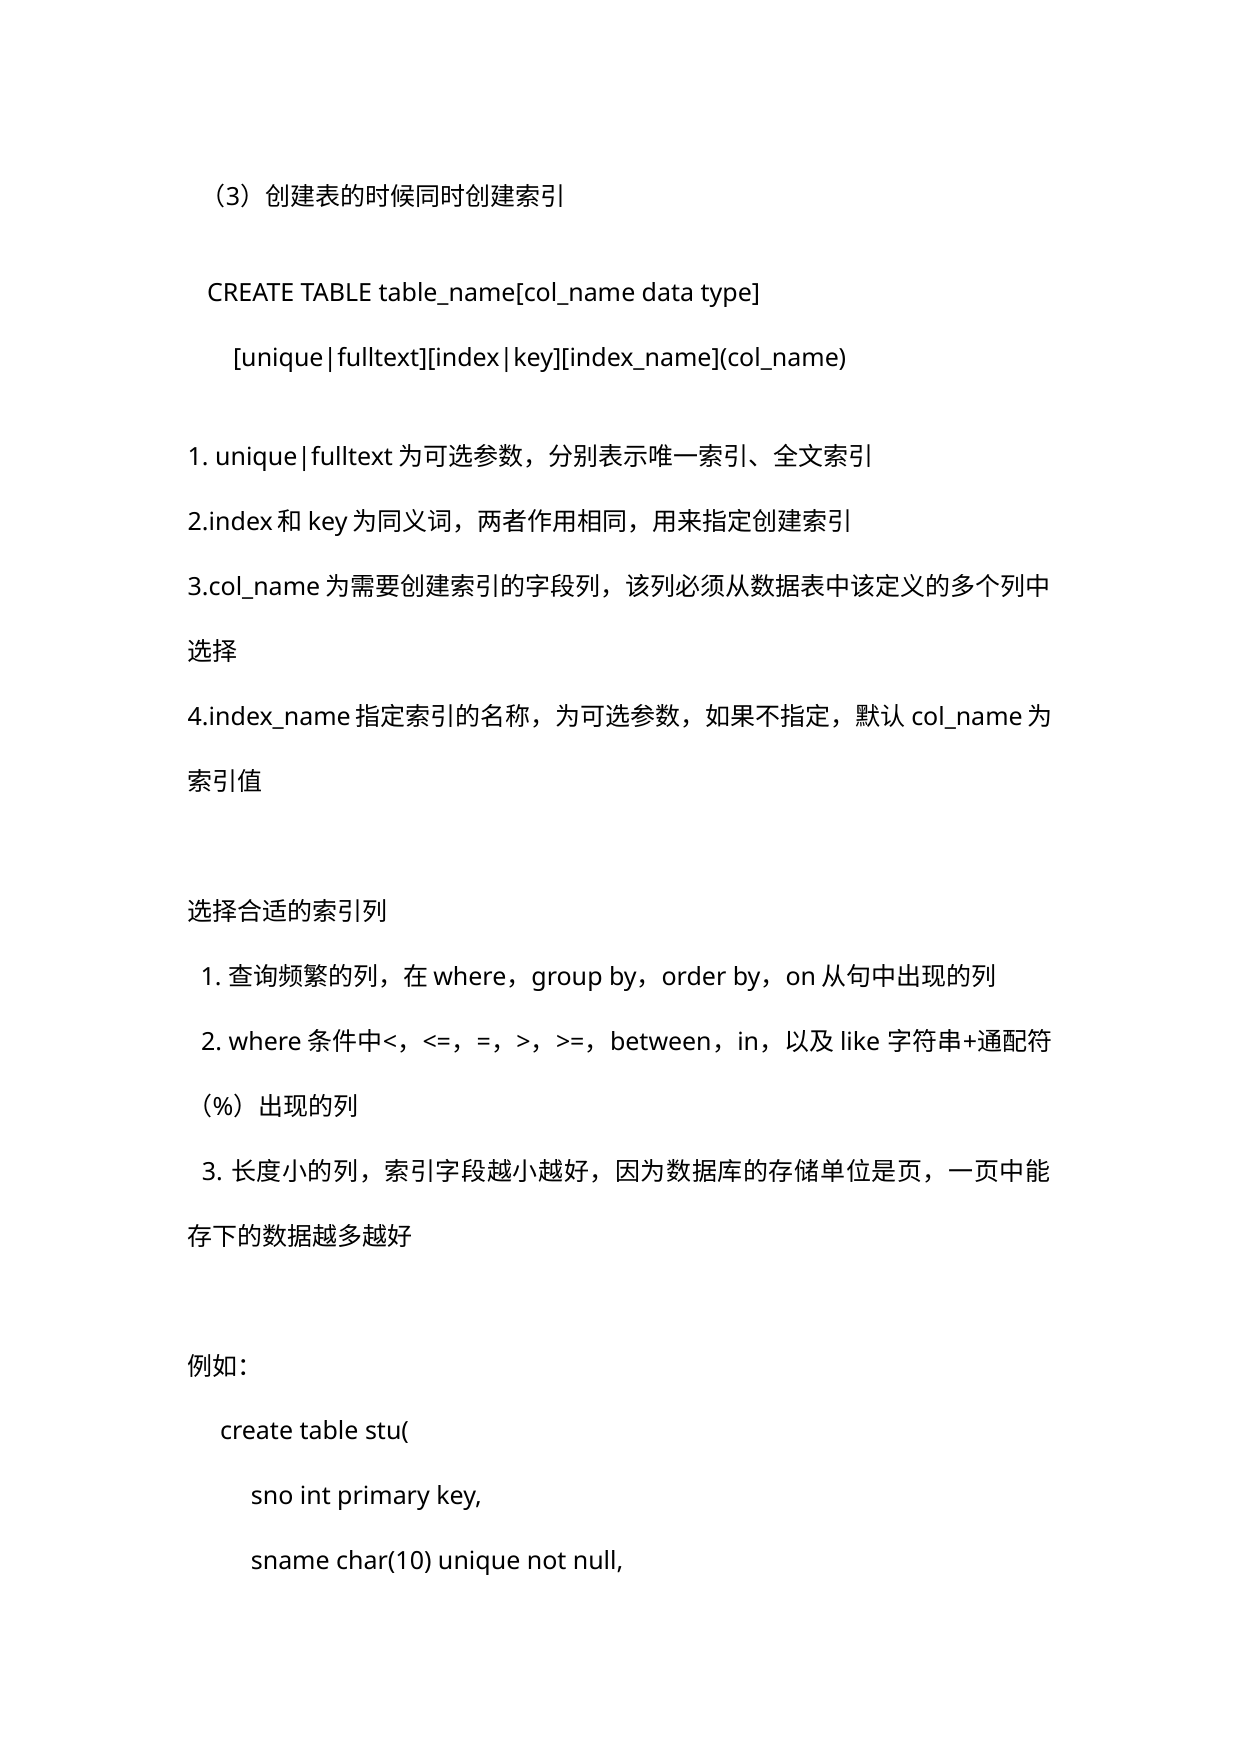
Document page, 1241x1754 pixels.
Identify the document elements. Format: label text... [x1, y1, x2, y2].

text sname char(10) unique not null, [187, 1527, 1053, 1592]
text 4.index_name指定索引的名称，为可选参数，如果不指定，默认col_name为索引值 [187, 682, 1053, 812]
text 2. where条件中<，<=，=，>，>=，between，in，以及like 字符串+通配符（%）出现的列 [187, 1007, 1053, 1137]
text 2.index和key为同义词，两者作用相同，用来指定创建索引 [187, 487, 1053, 552]
text （3）创建表的时候同时创建索引 [187, 162, 1053, 227]
text [unique|fulltext][index|key][index_name](col_name) [187, 324, 1053, 389]
text 1. unique|fulltext为可选参数，分别表示唯一索引、全文索引 [187, 422, 1053, 487]
text 例如： [187, 1332, 1053, 1397]
text create table stu( [187, 1397, 1053, 1462]
text 1. 查询频繁的列，在where，group by，order by，on从句中出现的列 [187, 942, 1053, 1007]
text 选择合适的索引列 [187, 877, 1053, 942]
text 3. 长度小的列，索引字段越小越好，因为数据库的存储单位是页，一页中能存下的数据越多越好 [187, 1137, 1053, 1267]
text sno int primary key, [187, 1462, 1053, 1527]
text CREATE TABLE table_name[col_name data type] [187, 259, 1053, 324]
text 3.col_name为需要创建索引的字段列，该列必须从数据表中该定义的多个列中选择 [187, 552, 1053, 682]
